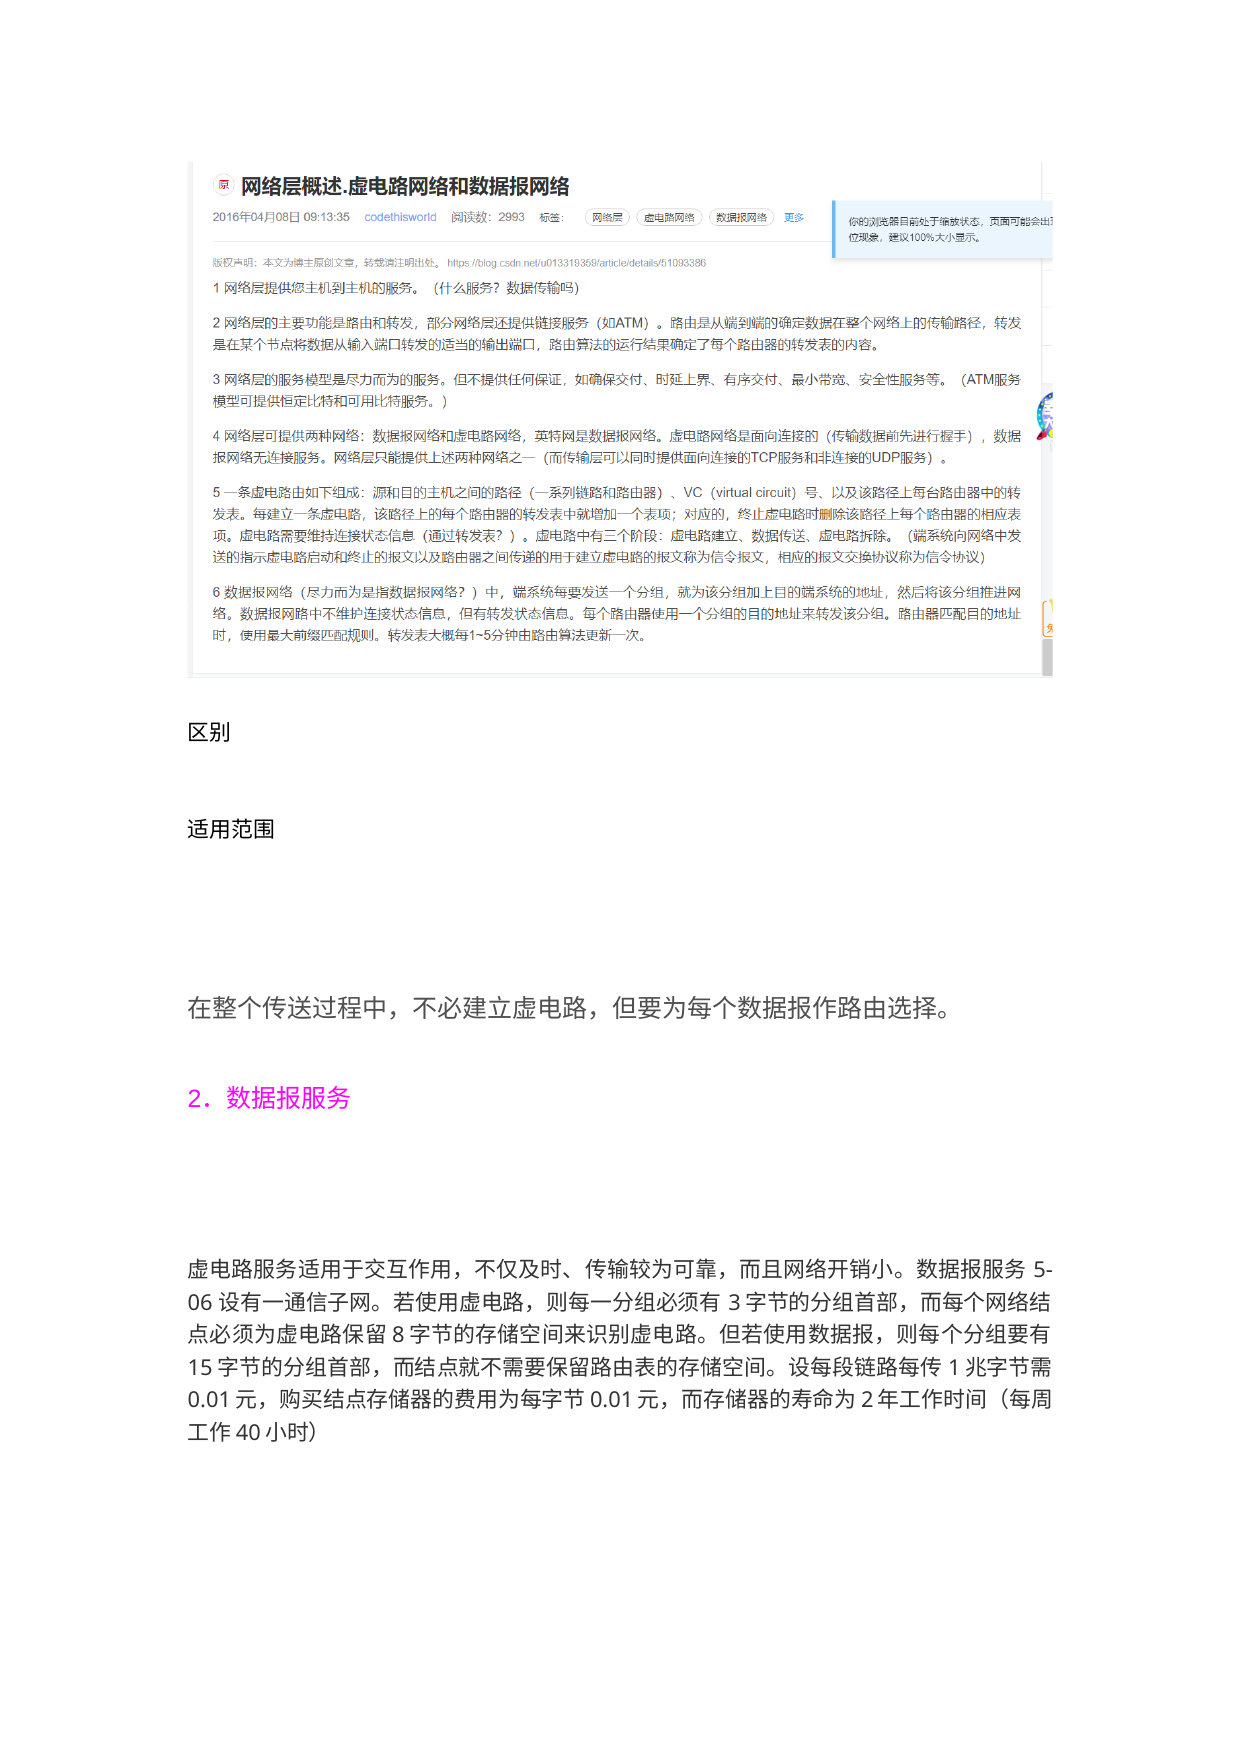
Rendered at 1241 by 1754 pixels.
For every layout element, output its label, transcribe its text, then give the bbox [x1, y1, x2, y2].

picture [187, 162, 1053, 678]
text 在整个传送过程中，不必建立虚电路，但要为每个数据报作路由选择。 [187, 974, 1053, 1039]
text 虚电路服务适用于交互作用，不仅及时、传输较为可靠，而且网络开销小。数据报服务5-06 设有一通信子网。若使用虚电路，则每一分组必须有3字节的分组首部，而每个网络结点必须为虚电路保留8字节的存储空间来识别虚电路。但若使用数据报，则每个分组要有15字节的分组首部，而结点就不需要保留路由表的存储空间。设每段链路每传1兆字节需0.01元，购买结点存储器的费用为每字节0.01元，而存储器的寿命为2年工作时间（每周工作40小时） [187, 1252, 1053, 1447]
text 适用范围 [187, 812, 1053, 844]
text 区别 [187, 714, 1053, 747]
text 2．数据报服务 [187, 1064, 1053, 1129]
